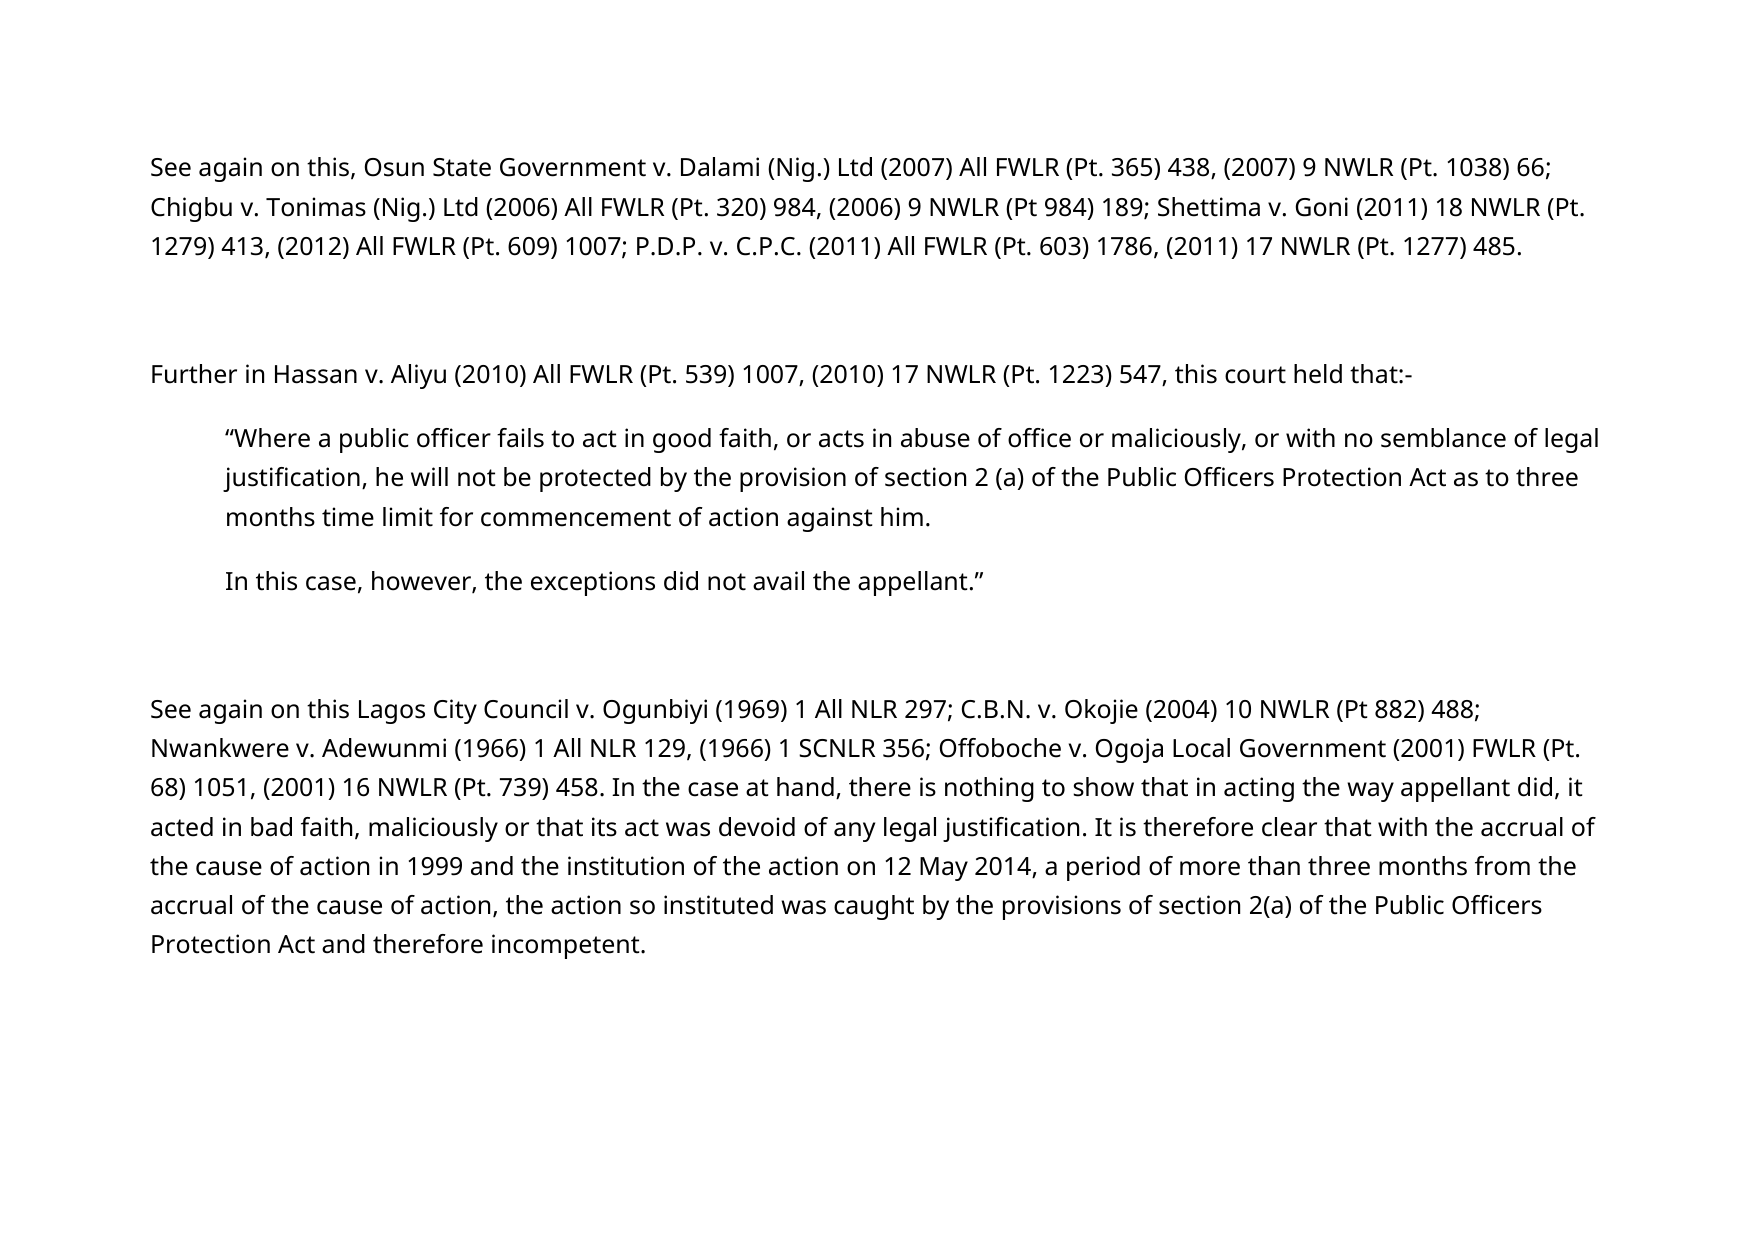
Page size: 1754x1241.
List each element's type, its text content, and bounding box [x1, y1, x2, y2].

text See again on this, Osun State Government v. Dalami (Nig.) Ltd (2007) All FWLR (Pt. 365) 438, (2007) 9 NWLR (Pt. 1038) 66; Chigbu v. Tonimas (Nig.) Ltd (2006) All FWLR (Pt. 320) 984, (2006) 9 NWLR (Pt 984) 189; Shettima v. Goni (2011) 18 NWLR (Pt. 1279) 413, (2012) All FWLR (Pt. 609) 1007; P.D.P. v. C.P.C. (2011) All FWLR (Pt. 603) 1786, (2011) 17 NWLR (Pt. 1277) 485. [150, 150, 1604, 262]
text See again on this Lagos City Council v. Ogunbiyi (1969) 1 All NLR 297; C.B.N. v. Okojie (2004) 10 NWLR (Pt 882) 488; Nwankwere v. Adewunmi (1966) 1 All NLR 129, (1966) 1 SCNLR 356; Offoboche v. Ogoja Local Government (2001) FWLR (Pt. 68) 1051, (2001) 16 NWLR (Pt. 739) 458. In the case at hand, there is nothing to show that in acting the way appellant did, it acted in bad faith, maliciously or that its act was devoid of any legal justification. It is therefore clear that with the accrual of the cause of action in 1999 and the institution of the action on 12 May 2014, a period of more than three months from the accrual of the cause of action, the action so instituted was caught by the provisions of section 2(a) of the Public Officers Protection Act and therefore incompetent. [150, 692, 1604, 961]
text Further in Hassan v. Aliyu (2010) All FWLR (Pt. 539) 1007, (2010) 17 NWLR (Pt. 1223) 547, this court held that:- [150, 357, 1604, 391]
text In this case, however, the exceptions did not avail the appellant.” [225, 563, 1604, 597]
text “Where a public officer fails to act in good faith, or acts in abuse of office or maliciously, or with no semblance of legal justification, he will not be protected by the provision of section 2 (a) of the Public Officers Protection Act as to three months time limit for commencement of action against him. [225, 421, 1604, 533]
